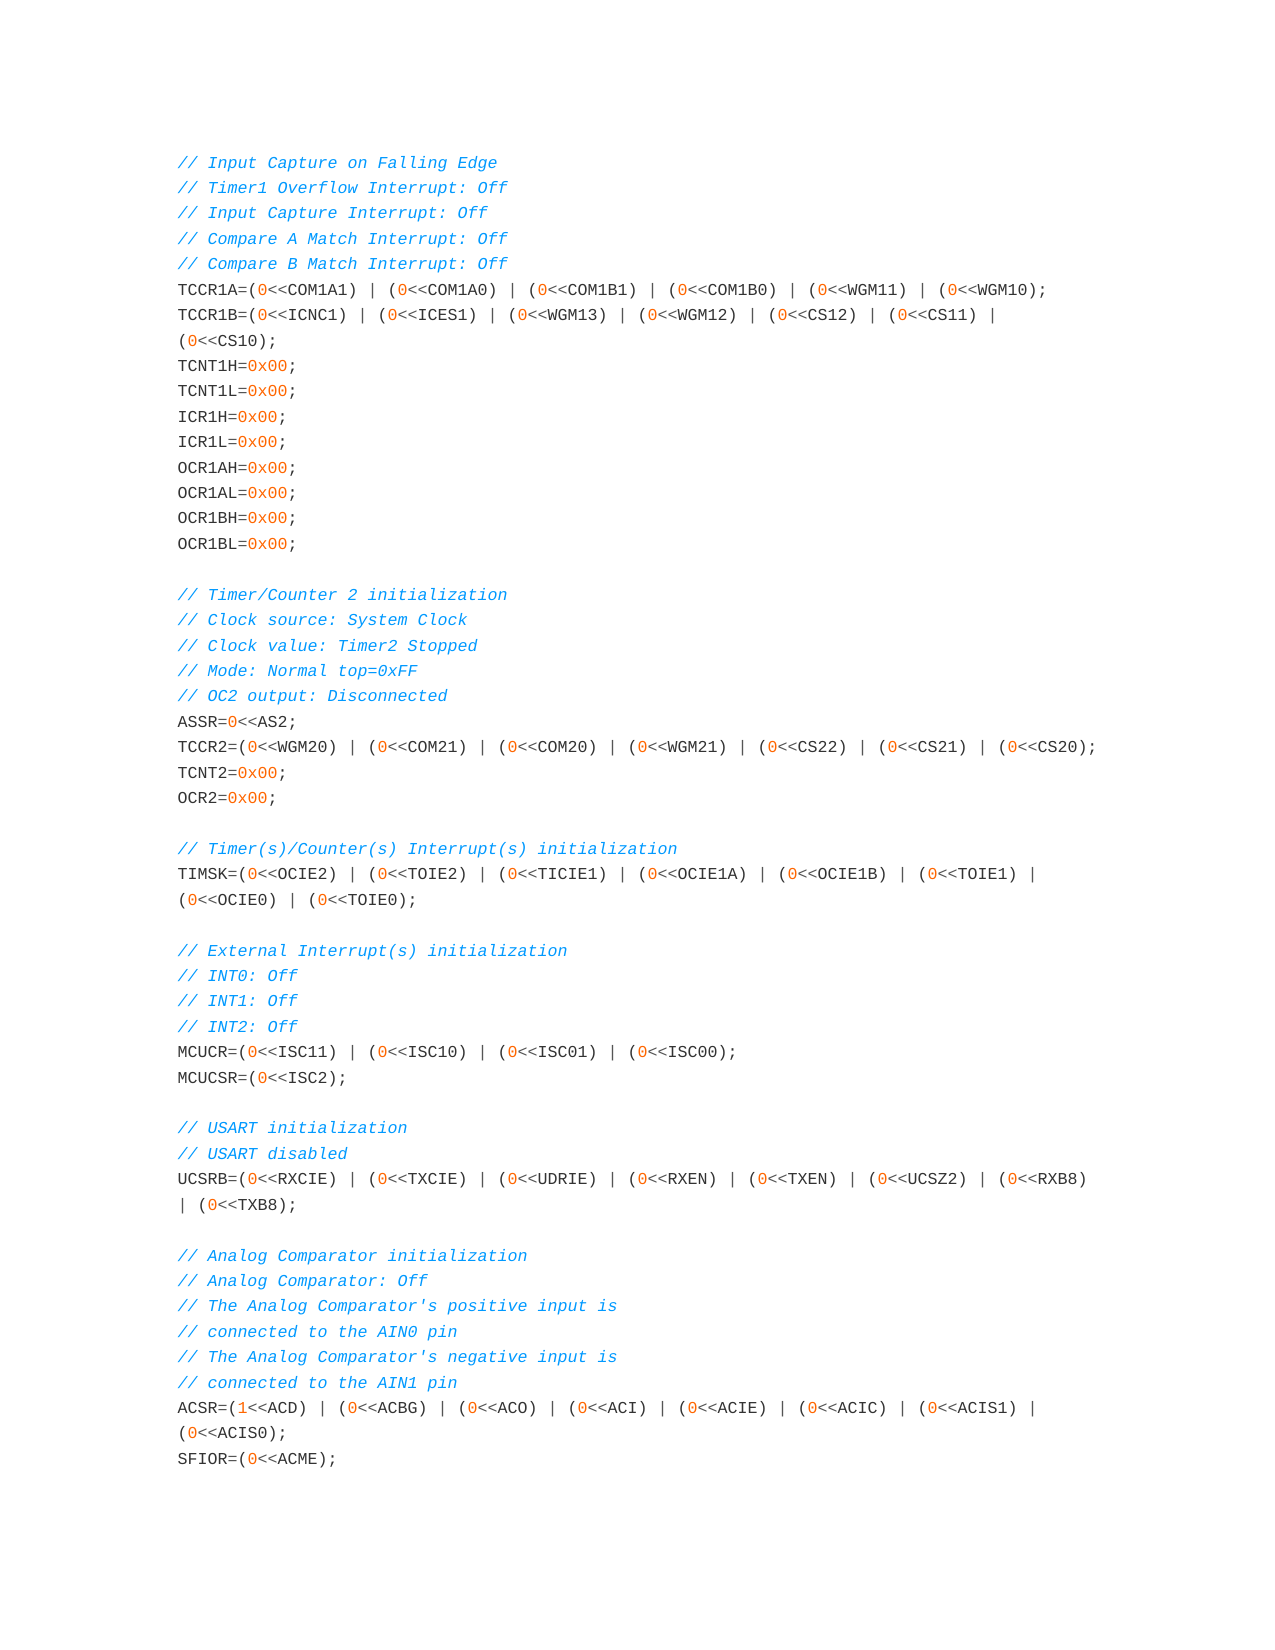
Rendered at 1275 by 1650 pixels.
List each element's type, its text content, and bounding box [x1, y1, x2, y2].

text TCCR2=(0<<WGM20) | (0<<COM21) | (0<<COM20) | (0<<WGM21) | (0<<CS22) | (0<<CS21) | (0<<CS20); [177, 732, 1098, 758]
text UCSRB=(0<<RXCIE) | (0<<TXCIE) | (0<<UDRIE) | (0<<RXEN) | (0<<TXEN) | (0<<UCSZ2) | (0<<RXB8) | (0<<TXB8); [177, 1164, 1098, 1215]
text // Clock source: System Clock [177, 605, 1098, 631]
text // The Analog Comparator's positive input is [177, 1291, 1098, 1317]
text TIMSK=(0<<OCIE2) | (0<<TOIE2) | (0<<TICIE1) | (0<<OCIE1A) | (0<<OCIE1B) | (0<<TOIE1) | (0<<OCIE0) | (0<<TOIE0); [177, 859, 1098, 910]
text // OC2 output: Disconnected [177, 681, 1098, 707]
text SFIOR=(0<<ACME); [177, 1444, 1098, 1469]
text // INT0: Off [177, 961, 1098, 986]
text // USART disabled [177, 1139, 1098, 1164]
text // Input Capture on Falling Edge [177, 148, 1098, 173]
text // USART initialization [177, 1113, 1098, 1139]
text ACSR=(1<<ACD) | (0<<ACBG) | (0<<ACO) | (0<<ACI) | (0<<ACIE) | (0<<ACIC) | (0<<ACIS1) | (0<<ACIS0); [177, 1393, 1098, 1444]
text // Input Capture Interrupt: Off [177, 198, 1098, 224]
text // Timer/Counter 2 initialization [177, 580, 1098, 605]
text TCCR1A=(0<<COM1A1) | (0<<COM1A0) | (0<<COM1B1) | (0<<COM1B0) | (0<<WGM11) | (0<<WGM10); [177, 275, 1098, 300]
text ICR1L=0x00; [177, 427, 1098, 453]
text OCR2=0x00; [177, 783, 1098, 808]
text // Clock value: Timer2 Stopped [177, 631, 1098, 656]
text // INT1: Off [177, 986, 1098, 1012]
text OCR1AL=0x00; [177, 478, 1098, 503]
text // The Analog Comparator's negative input is [177, 1342, 1098, 1368]
text // connected to the AIN1 pin [177, 1368, 1098, 1393]
text // INT2: Off [177, 1012, 1098, 1037]
text // Timer1 Overflow Interrupt: Off [177, 173, 1098, 198]
text TCNT1H=0x00; [177, 351, 1098, 376]
text // Compare B Match Interrupt: Off [177, 249, 1098, 275]
text ICR1H=0x00; [177, 402, 1098, 427]
text // Timer(s)/Counter(s) Interrupt(s) initialization [177, 834, 1098, 859]
text TCNT2=0x00; [177, 758, 1098, 783]
text TCCR1B=(0<<ICNC1) | (0<<ICES1) | (0<<WGM13) | (0<<WGM12) | (0<<CS12) | (0<<CS11) | (0<<CS10); [177, 300, 1098, 351]
text // External Interrupt(s) initialization [177, 936, 1098, 961]
text MCUCR=(0<<ISC11) | (0<<ISC10) | (0<<ISC01) | (0<<ISC00); [177, 1037, 1098, 1063]
text // Analog Comparator initialization [177, 1241, 1098, 1266]
text ASSR=0<<AS2; [177, 707, 1098, 732]
text TCNT1L=0x00; [177, 376, 1098, 402]
text OCR1AH=0x00; [177, 453, 1098, 478]
text // Analog Comparator: Off [177, 1266, 1098, 1291]
text // connected to the AIN0 pin [177, 1317, 1098, 1342]
text // Mode: Normal top=0xFF [177, 656, 1098, 681]
text // Compare A Match Interrupt: Off [177, 224, 1098, 249]
text OCR1BL=0x00; [177, 529, 1098, 554]
text OCR1BH=0x00; [177, 503, 1098, 529]
text MCUCSR=(0<<ISC2); [177, 1063, 1098, 1088]
